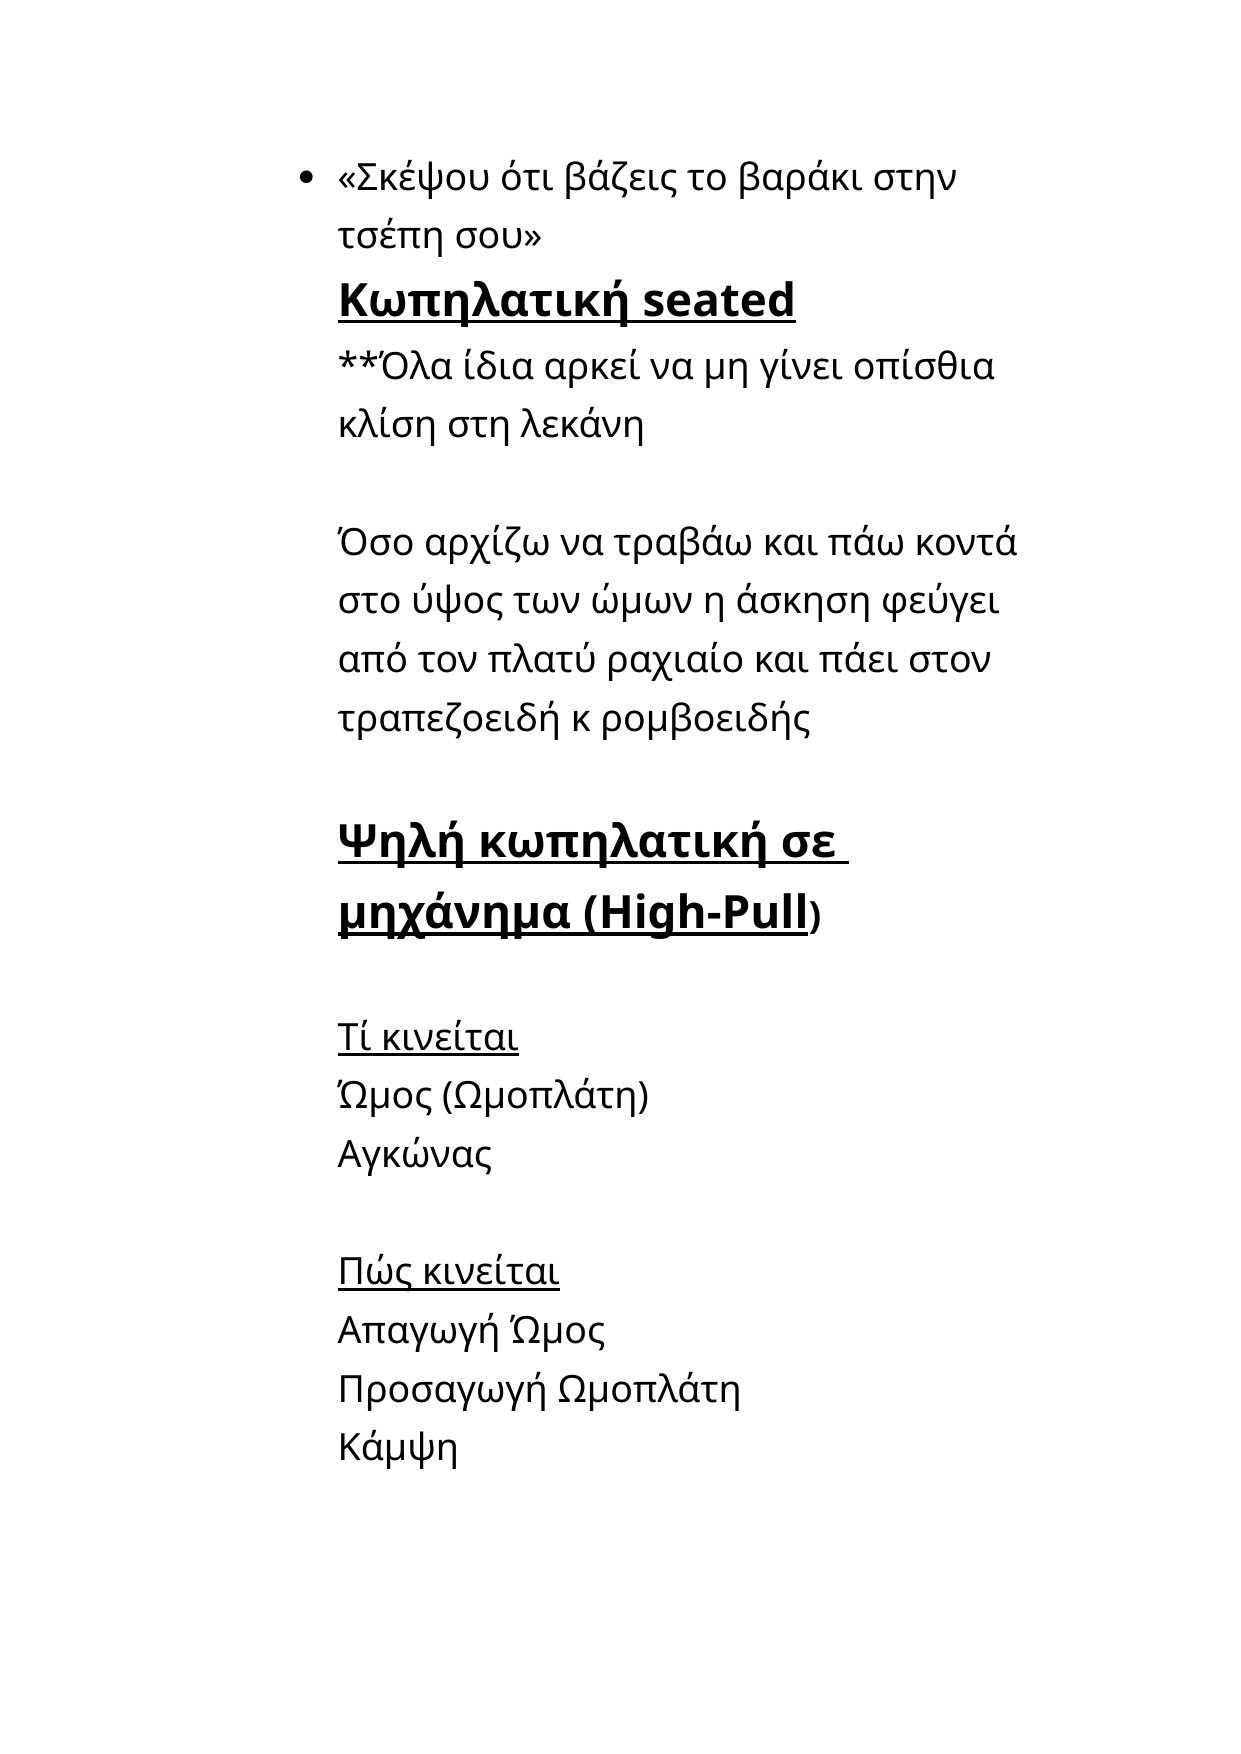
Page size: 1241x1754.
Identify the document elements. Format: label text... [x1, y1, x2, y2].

list Αγκώνας [337, 1127, 1053, 1178]
list Κάμψη [337, 1421, 1053, 1472]
list Απαγωγή Ώμος [337, 1303, 1053, 1354]
list Πώς κινείται [337, 1245, 1053, 1296]
list «Σκέψου ότι βάζεις το βαράκι στην τσέπη σου» [300, 150, 1053, 260]
list Κωπηλατική seated [337, 267, 1053, 330]
list Προσαγωγή Ωμοπλάτη [337, 1362, 1053, 1413]
list **Όλα ίδια αρκεί να μη γίνει οπίσθια κλίση στη λεκάνη [337, 339, 1053, 449]
list Όσο αρχίζω να τραβάω και πάω κοντά στο ύψος των ώμων η άσκηση φεύγει από τον πλατύ ραχιαίο και πάει στον τραπεζοειδή κ ρομβοειδής [337, 515, 1053, 742]
list Ώμος (Ωμοπλάτη) [337, 1069, 1053, 1120]
list Tί κινείται [337, 1010, 1053, 1061]
list Ψηλή κωπηλατική σε μηχάνημα (High-Pull) [337, 808, 1053, 942]
